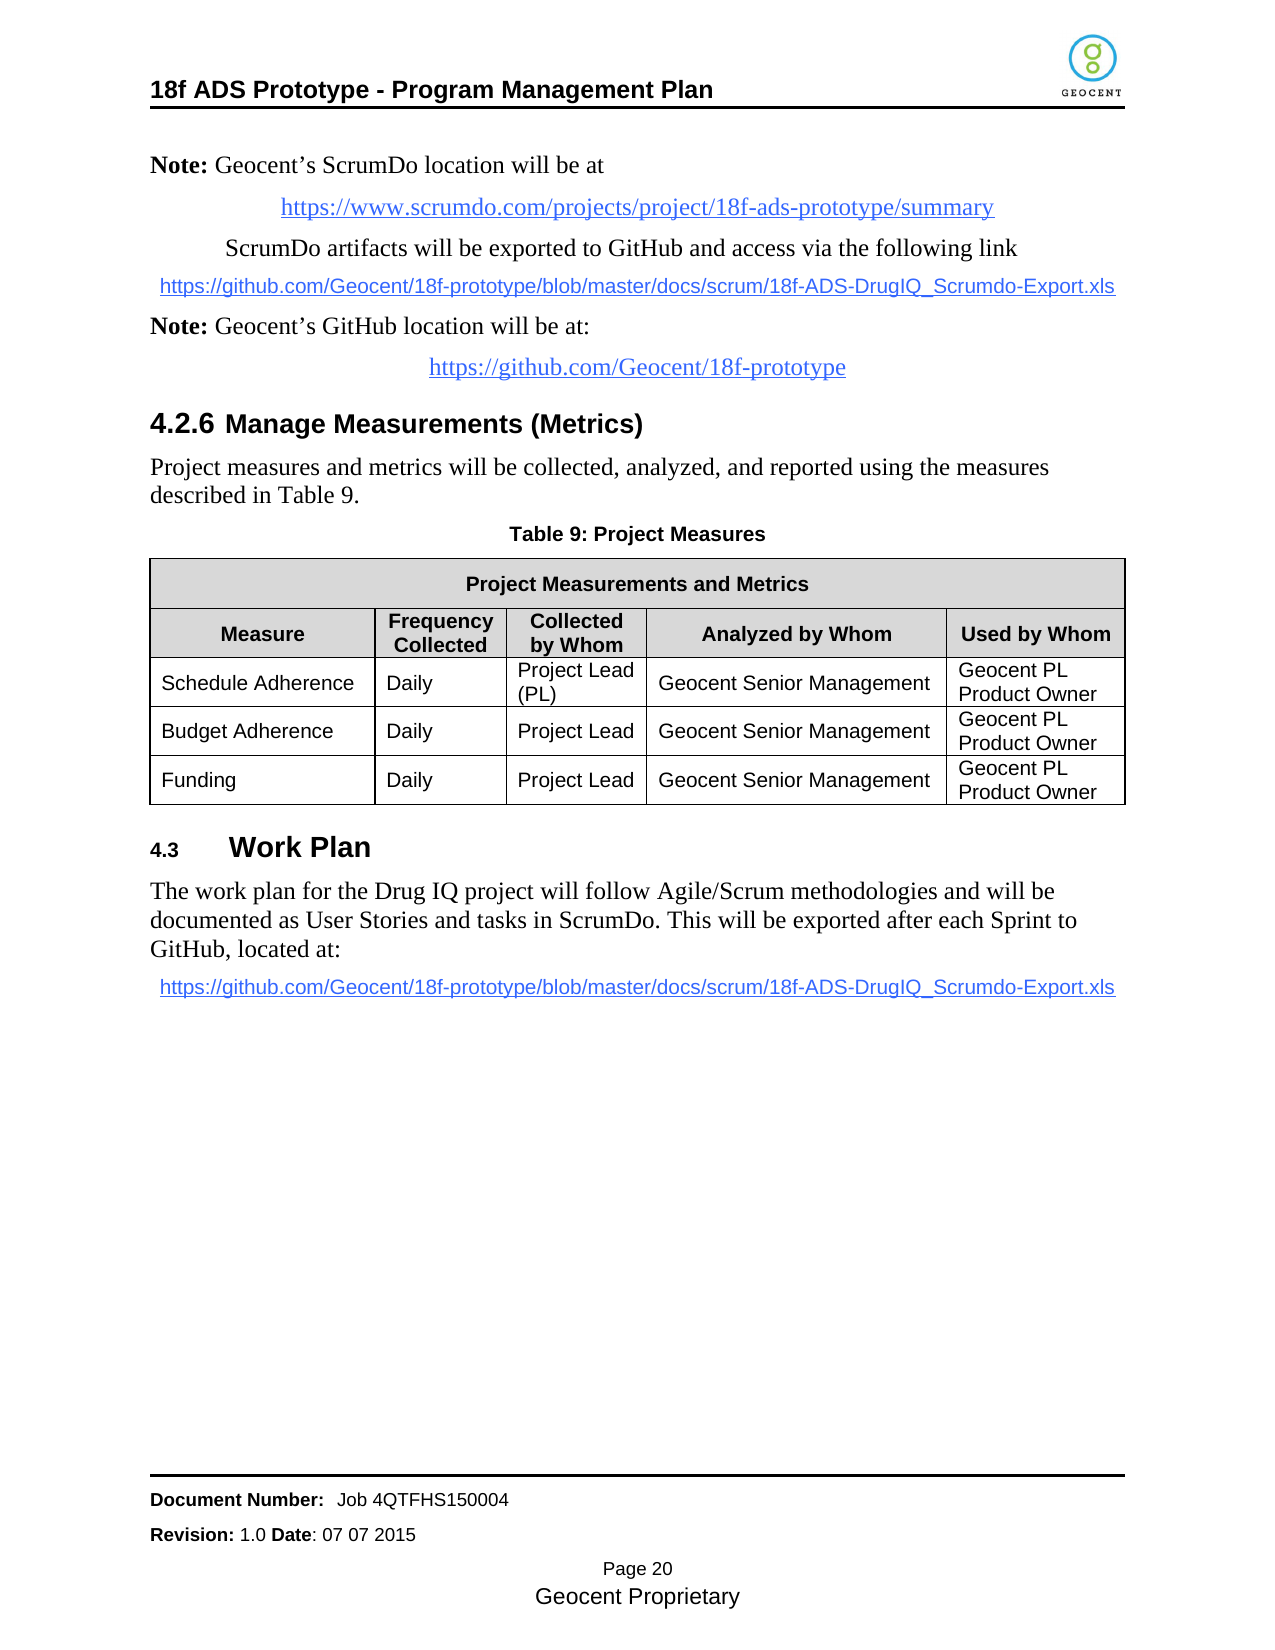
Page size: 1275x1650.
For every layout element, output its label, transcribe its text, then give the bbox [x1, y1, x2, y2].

table_cell Geocent Senior Management [647, 658, 946, 706]
table_cell Geocent PL Product Owner [947, 707, 1124, 755]
table_cell Analyzed by Whom [647, 609, 946, 657]
text Note: Geocent’s ScrumDo location will be at [150, 151, 1125, 179]
table_cell Project Lead (PL) [507, 658, 646, 706]
table_cell Project Lead [507, 707, 646, 755]
table_cell Collected by Whom [507, 609, 646, 657]
table_cell Frequency Collected [376, 609, 506, 657]
table_cell Geocent PL Product Owner [947, 756, 1124, 804]
table_cell Budget Adherence [151, 707, 374, 755]
table_cell Geocent PL Product Owner [947, 658, 1124, 706]
text Project measures and metrics will be collected, analyzed, and reported using the measures described in Table 9. [150, 452, 1125, 509]
table_cell Daily [376, 658, 506, 706]
table_header Project Measurements and Metrics [151, 559, 1124, 608]
subtitle Work Plan [150, 830, 1125, 864]
table_cell Used by Whom [947, 609, 1124, 657]
subtitle Manage Measurements (Metrics) [150, 406, 1125, 439]
text https://github.com/Geocent/18f-prototype [150, 352, 1125, 381]
table_cell Funding [151, 756, 374, 804]
text The work plan for the Drug IQ project will follow Agile/Scrum methodologies and will be documented as User Stories and tasks in ScrumDo. This will be exported after each Sprint to GitHub, located at: [150, 876, 1125, 962]
table_cell Schedule Adherence [151, 658, 374, 706]
text ScrumDo artifacts will be exported to GitHub and access via the following link [225, 233, 1125, 262]
text https://www.scrumdo.com/projects/project/18f-ads-prototype/summary [150, 192, 1125, 221]
table_cell Measure [151, 609, 374, 657]
text Note: Geocent’s GitHub location will be at: [150, 311, 1125, 339]
text https://github.com/Geocent/18f-prototype/blob/master/docs/scrum/18f-ADS-DrugIQ_Scrumdo-Export.xls [150, 975, 1125, 999]
table_cell Daily [376, 756, 506, 804]
table_cell Geocent Senior Management [647, 756, 946, 804]
table_cell Project Lead [507, 756, 646, 804]
text https://github.com/Geocent/18f-prototype/blob/master/docs/scrum/18f-ADS-DrugIQ_Scrumdo-Export.xls [150, 274, 1125, 298]
table_cell Daily [376, 707, 506, 755]
table_cell Geocent Senior Management [647, 707, 946, 755]
